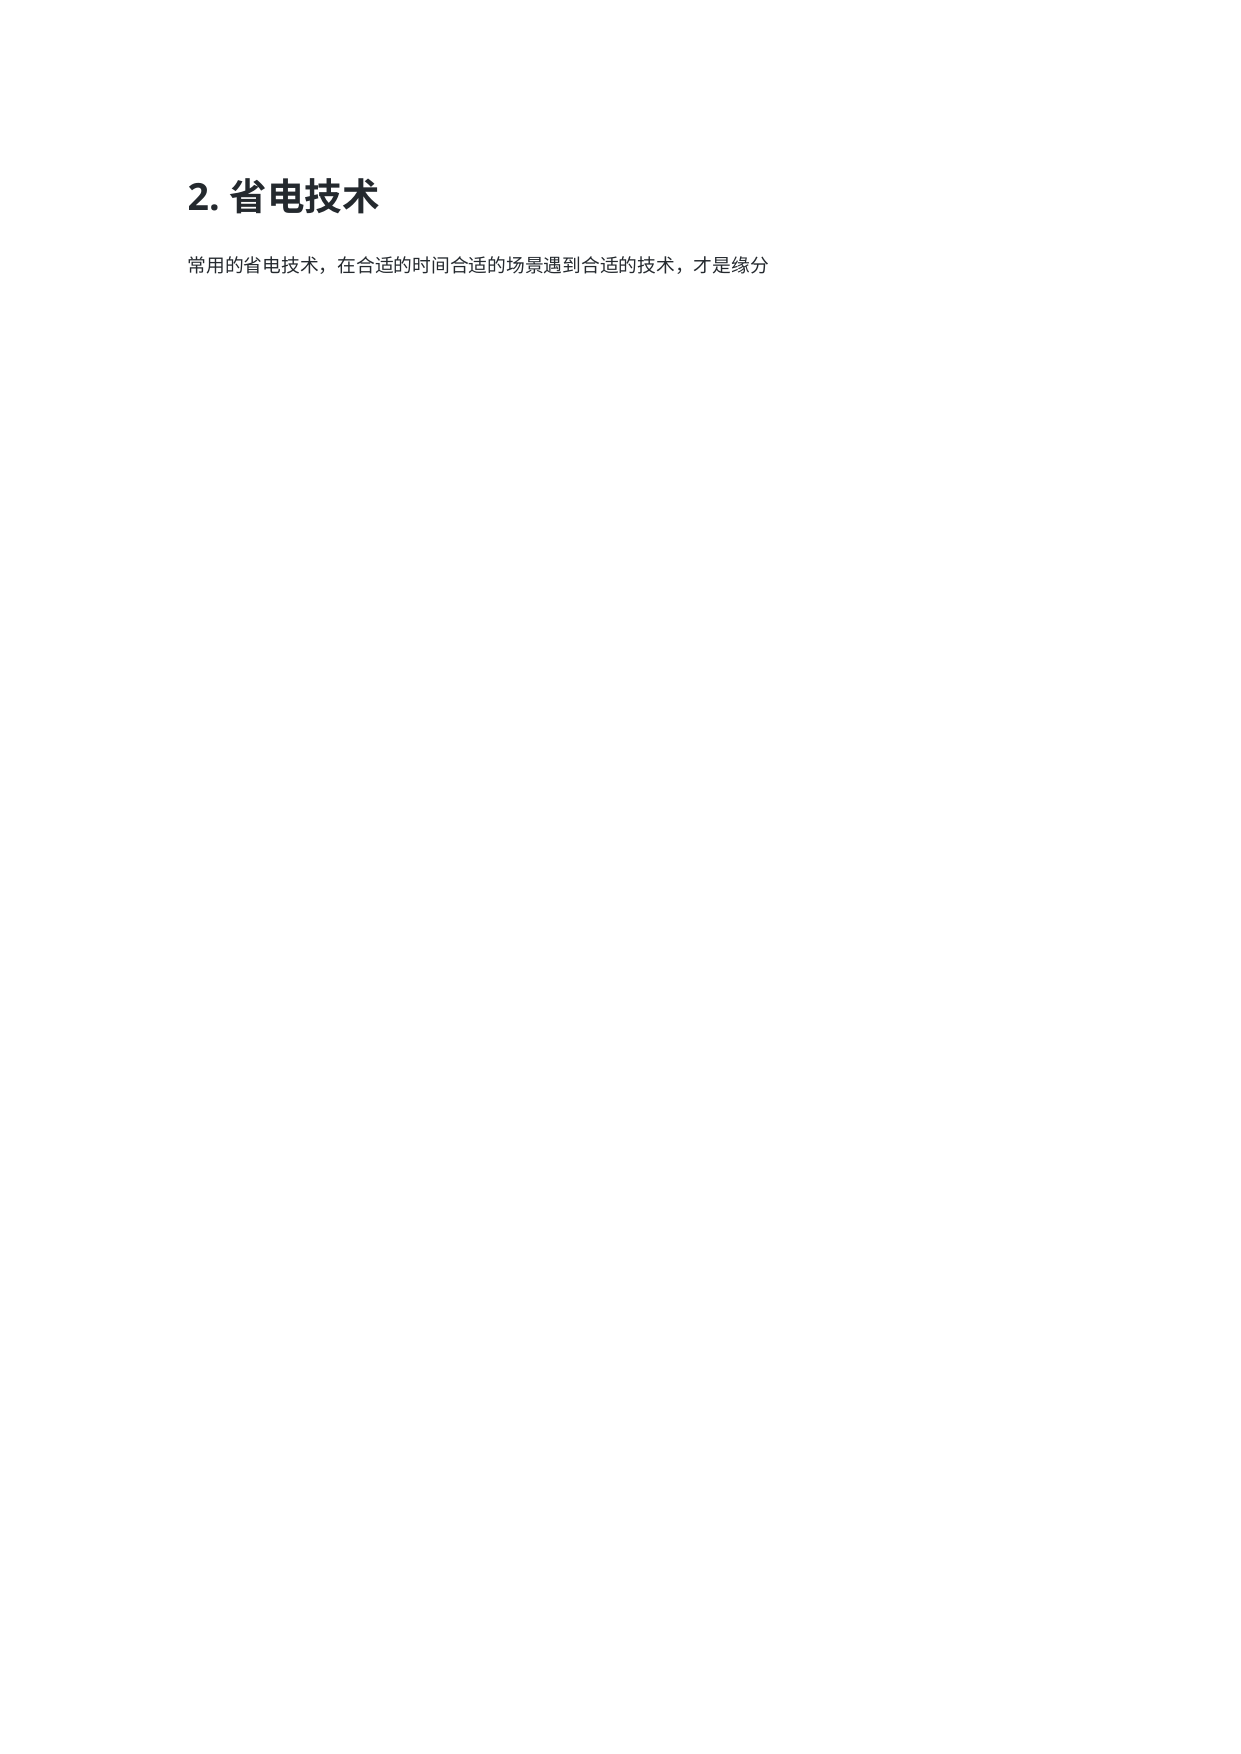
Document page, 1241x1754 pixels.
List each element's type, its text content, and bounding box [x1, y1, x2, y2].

text 常用的省电技术，在合适的时间合适的场景遇到合适的技术，才是缘分 [187, 248, 1053, 280]
text 2. 省电技术 [187, 162, 1053, 227]
